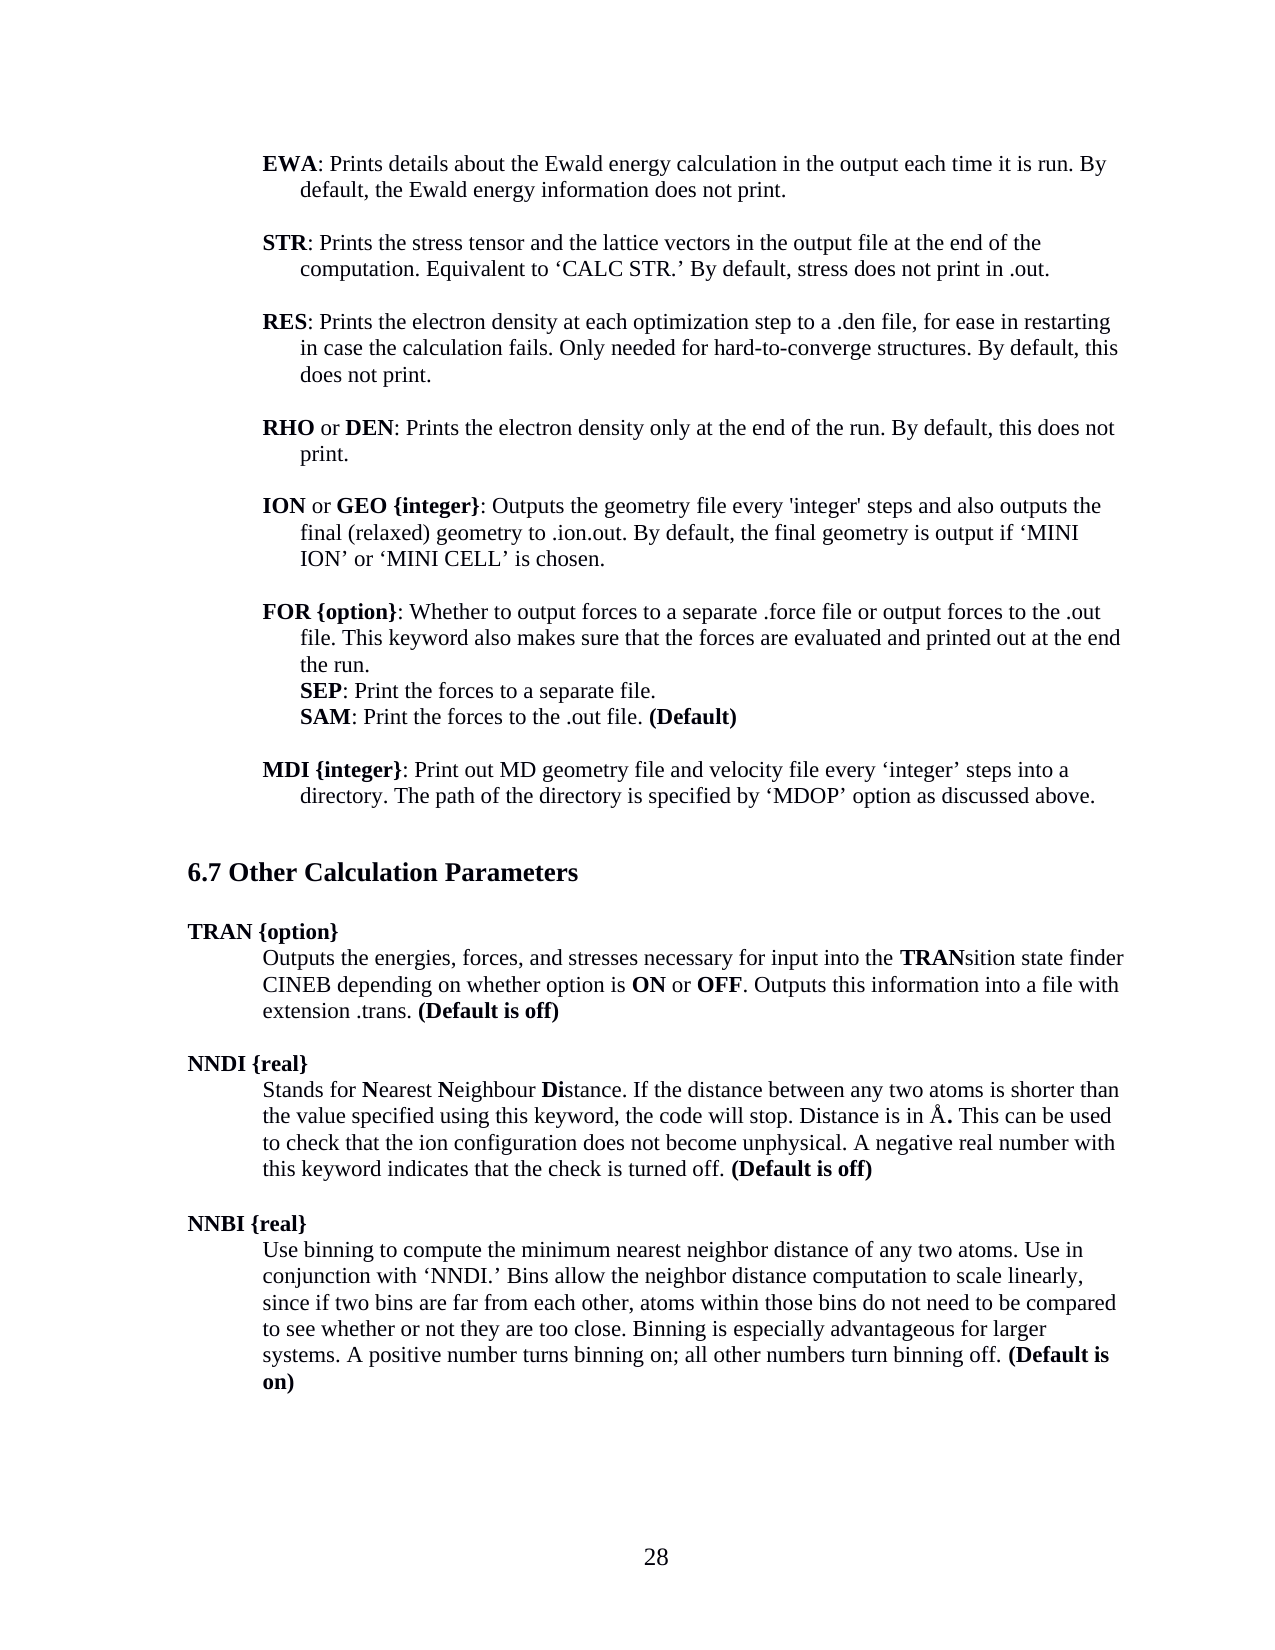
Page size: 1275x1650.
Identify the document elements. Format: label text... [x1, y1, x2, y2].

text EWA: Prints details about the Ewald energy calculation in the output each time it is run. By default, the Ewald energy information does not print. [262, 150, 1125, 203]
text STR: Prints the stress tensor and the lattice vectors in the output file at the end of the computation. Equivalent to ‘CALC STR.’ By default, stress does not print in .out. [262, 229, 1125, 282]
text ION or GEO {integer}: Outputs the geometry file every 'integer' steps and also outputs the final (relaxed) geometry to .ion.out. By default, the final geometry is output if ‘MINI ION’ or ‘MINI CELL’ is chosen. [262, 493, 1125, 572]
text TRAN {option} [187, 918, 1125, 944]
text FOR {option}: Whether to output forces to a separate .force file or output forces to the .out file. This keyword also makes sure that the forces are evaluated and printed out at the end the run. [262, 598, 1125, 677]
text NNBI {real} [187, 1210, 1125, 1236]
text NNDI {real} [187, 1050, 1125, 1076]
text Outputs the energies, forces, and stresses necessary for input into the TRANsition state finder CINEB depending on whether option is ON or OFF. Outputs this information into a file with extension .trans. (Default is off) [262, 944, 1125, 1023]
subtitle 6.7 Other Calculation Parameters [187, 856, 1125, 887]
text SEP: Print the forces to a separate file. [300, 677, 1125, 703]
text MDI {integer}: Print out MD geometry file and velocity file every ‘integer’ steps into a directory. The path of the directory is specified by ‘MDOP’ option as discussed above. [262, 756, 1125, 809]
text RHO or DEN: Prints the electron density only at the end of the run. By default, this does not print. [262, 413, 1125, 466]
text SAM: Print the forces to the .out file. (Default) [300, 703, 1125, 730]
text RES: Prints the electron density at each optimization step to a .den file, for ease in restarting in case the calculation fails. Only needed for hard-to-converge structures. By default, this does not print. [262, 308, 1125, 387]
text Stands for Nearest Neighbour Distance. If the distance between any two atoms is shorter than the value specified using this keyword, the code will stop. Distance is in Å. This can be used to check that the ion configuration does not become unphysical. A negative real number with this keyword indicates that the check is turned off. (Default is off) [262, 1076, 1125, 1182]
